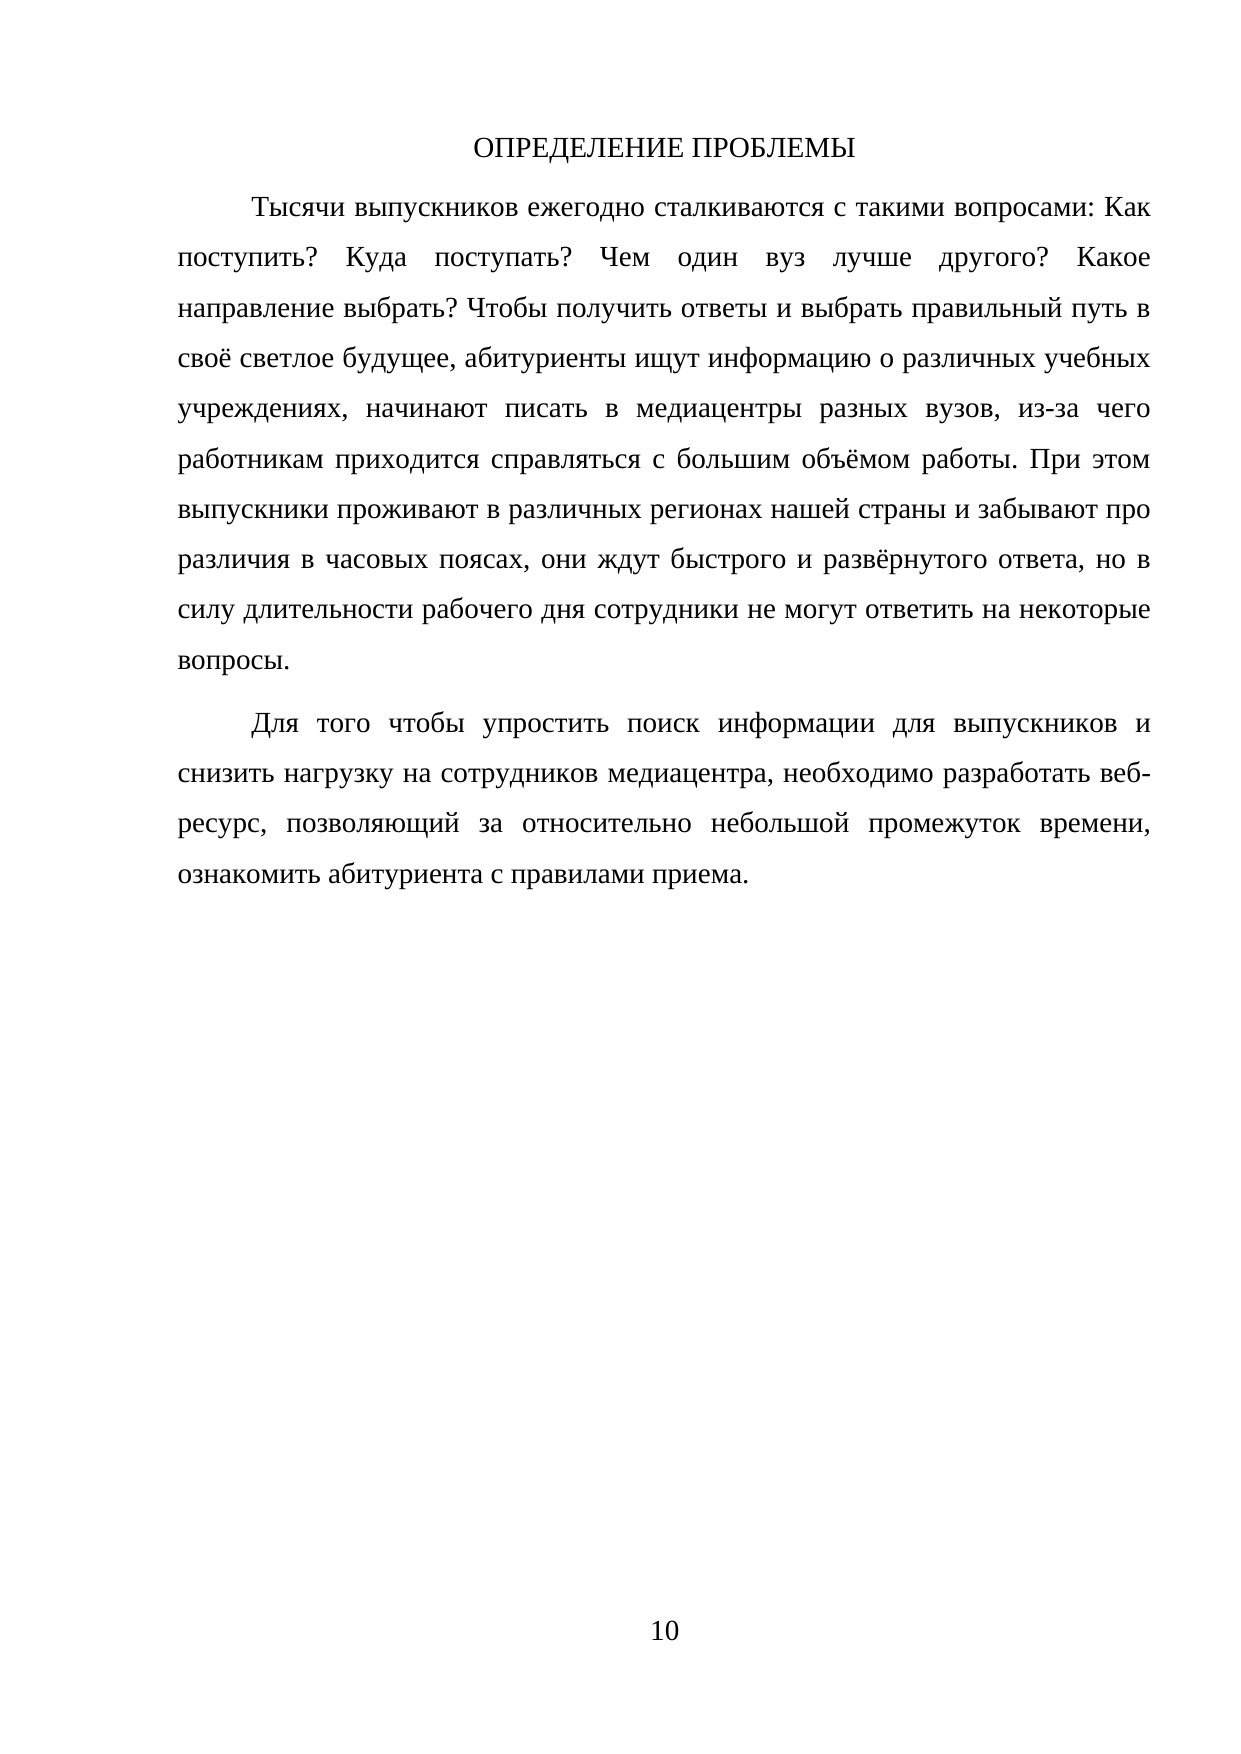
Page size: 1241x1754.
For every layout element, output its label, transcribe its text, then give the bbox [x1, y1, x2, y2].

text Определение проблемы [177, 131, 1152, 164]
text Для того чтобы упростить поиск информации для выпускников и снизить нагрузку на сотрудников медиацентра, необходимо разработать веб-ресурс, позволяющий за относительно небольшой промежуток времени, ознакомить абитуриента с правилами приема. [177, 705, 1152, 889]
text Тысячи выпускников ежегодно сталкиваются с такими вопросами: Как поступить? Куда поступать? Чем один вуз лучше другого? Какое направление выбрать? Чтобы получить ответы и выбрать правильный путь в своё светлое будущее, абитуриенты ищут информацию о различных учебных учреждениях, начинают писать в медиацентры разных вузов, из-за чего работникам приходится справляться с большим объёмом работы. При этом выпускники проживают в различных регионах нашей страны и забывают про различия в часовых поясах, они ждут быстрого и развёрнутого ответа, но в силу длительности рабочего дня сотрудники не могут ответить на некоторые вопросы. [177, 189, 1152, 676]
